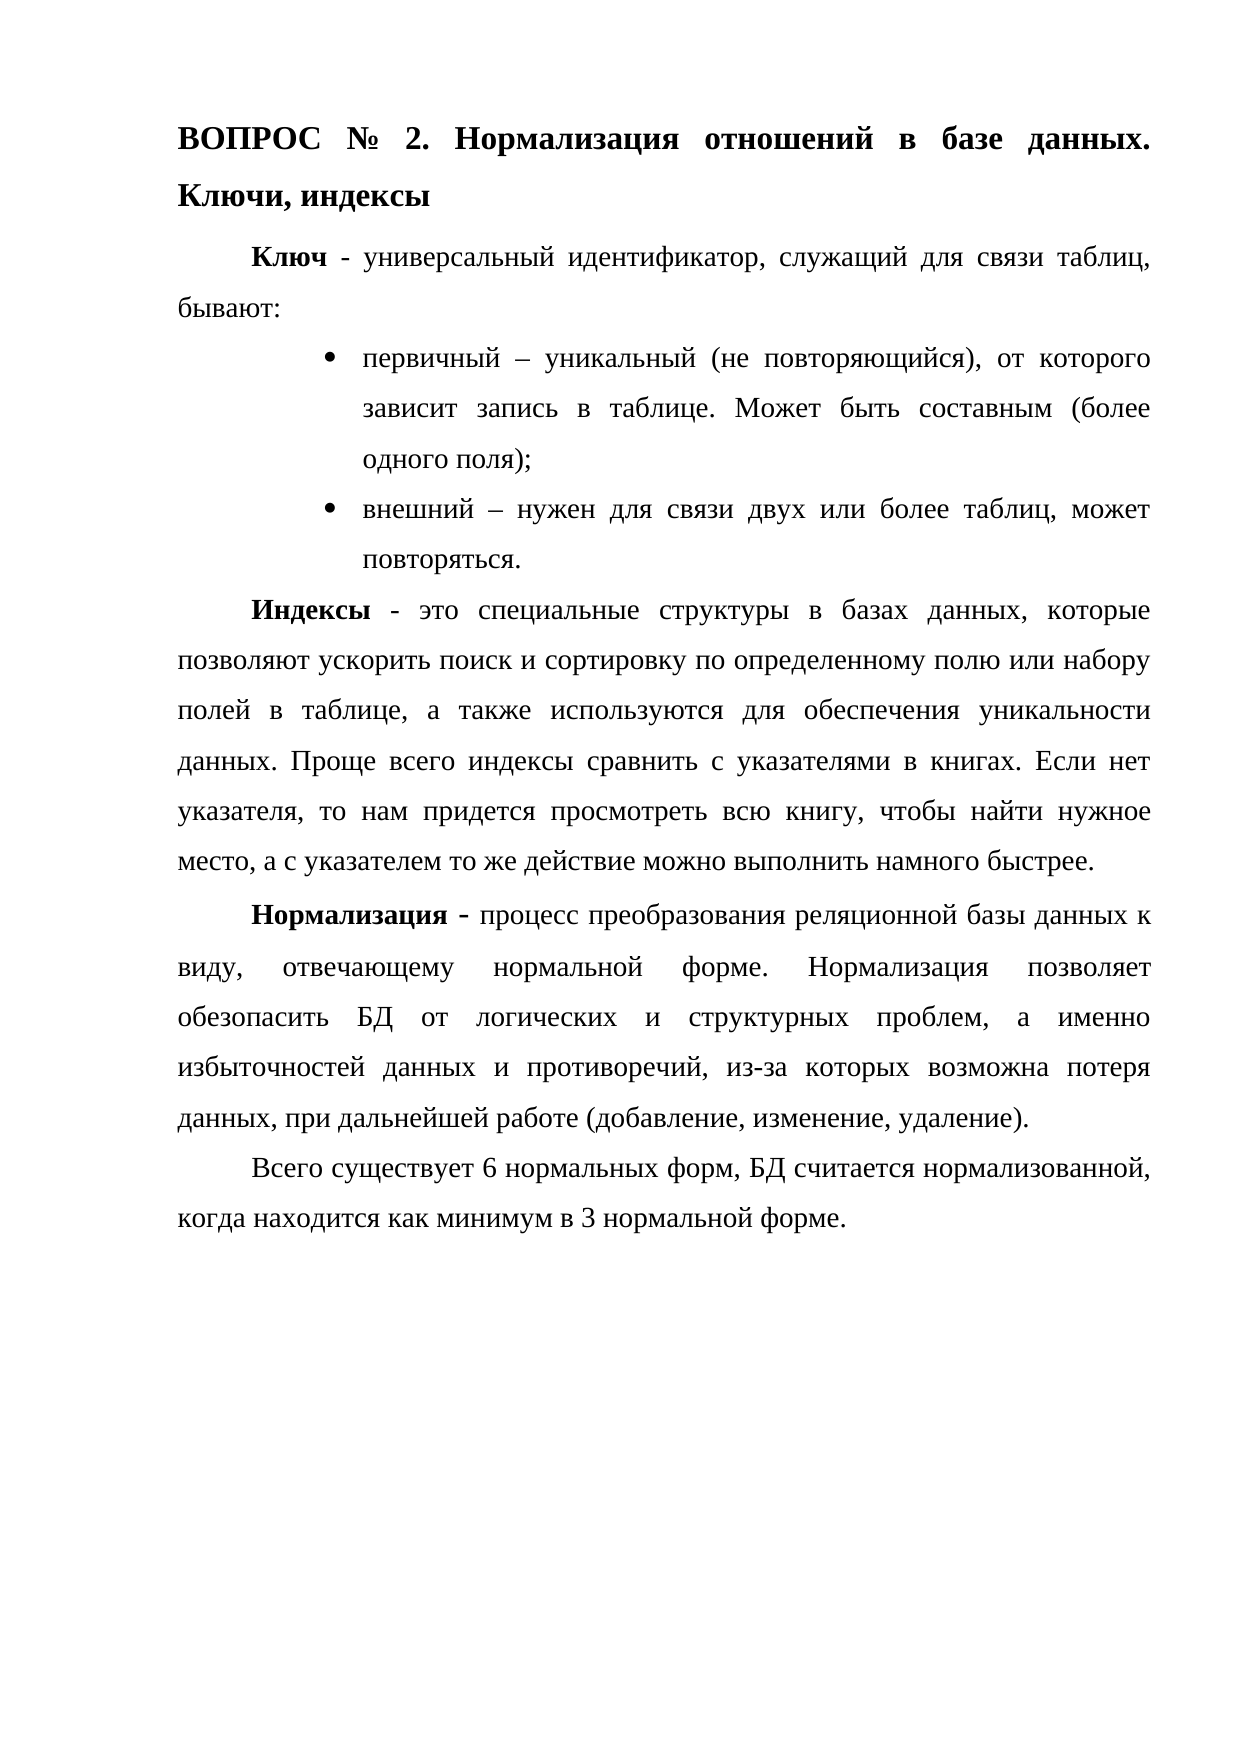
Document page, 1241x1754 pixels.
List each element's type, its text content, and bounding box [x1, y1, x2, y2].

text Всего существует 6 нормальных форм, БД считается нормализованной, когда находится как минимум в 3 нормальной форме. [177, 1150, 1152, 1234]
list первичный – уникальный (не повторяющийся), от которого зависит запись в таблице. Может быть составным (более одного поля); [325, 340, 1152, 474]
text Ключ - универсальный идентификатор, служащий для связи таблиц, бывают: [177, 239, 1152, 323]
list внешний – нужен для связи двух или более таблиц, может повторяться. [325, 491, 1152, 575]
text ВОПРОС № 2. Нормализация отношений в базе данных. Ключи, индексы [177, 118, 1152, 214]
text Нормализация - процесс преобразования реляционной базы данных к виду, отвечающему нормальной форме. Нормализация позволяет обезопасить БД от логических и структурных проблем, а именно избыточностей данных и противоречий, из-за которых возможна потеря данных, при дальнейшей работе (добавление, изменение, удаление). [177, 894, 1152, 1133]
text Индексы - это специальные структуры в базах данных, которые позволяют ускорить поиск и сортировку по определенному полю или набору полей в таблице, а также используются для обеспечения уникальности данных. Проще всего индексы сравнить с указателями в книгах. Если нет указателя, то нам придется просмотреть всю книгу, чтобы найти нужное место, а с указателем то же действие можно выполнить намного быстрее. [177, 592, 1152, 877]
